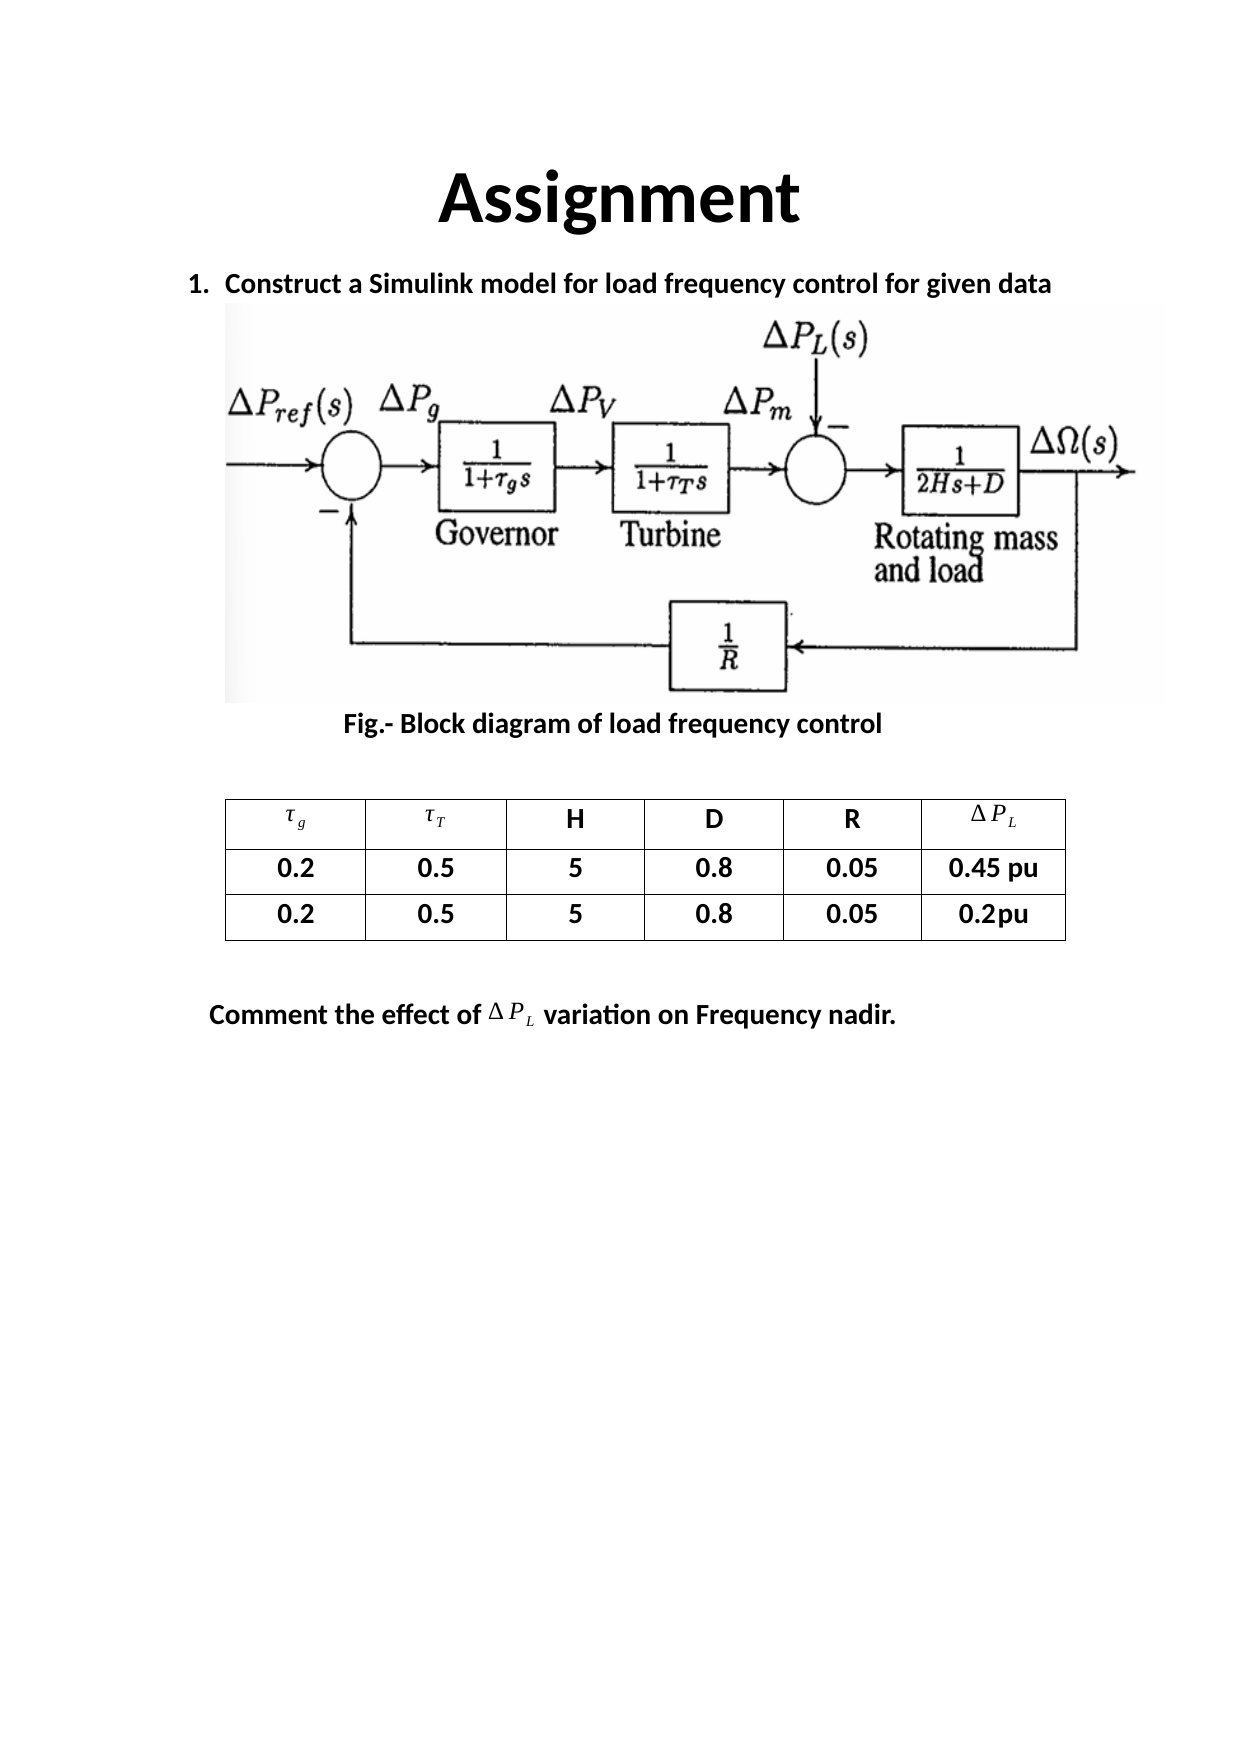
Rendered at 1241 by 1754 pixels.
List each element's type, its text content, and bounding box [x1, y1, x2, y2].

list Construct a Simulink model for load frequency control for given data [187, 266, 1090, 301]
table_header R [784, 800, 921, 848]
table_cell 0.5 [366, 850, 506, 894]
table_cell 0.05 [784, 850, 921, 894]
table_cell 0.5 [366, 895, 506, 940]
table_header [226, 800, 365, 848]
table_cell pu [922, 895, 1065, 940]
text Assignment [150, 150, 1090, 242]
table_header [366, 800, 506, 848]
table_header H [507, 800, 644, 848]
table_header [922, 800, 1065, 848]
table_cell 0.2 [226, 895, 365, 940]
table_cell 5 [507, 850, 644, 894]
table_cell 0.05 [784, 895, 921, 940]
table_cell 0.45 pu [922, 850, 1065, 894]
table_cell 0.2 [226, 850, 365, 894]
text Comment the effect of variation on Frequency nadir. [150, 996, 1090, 1032]
list Fig.- Block diagram of load frequency control [225, 705, 1090, 741]
table_header D [645, 800, 783, 848]
table_cell 5 [507, 895, 644, 940]
picture [225, 303, 1166, 703]
table_cell 0.8 [645, 895, 783, 940]
table_cell 0.8 [645, 850, 783, 894]
